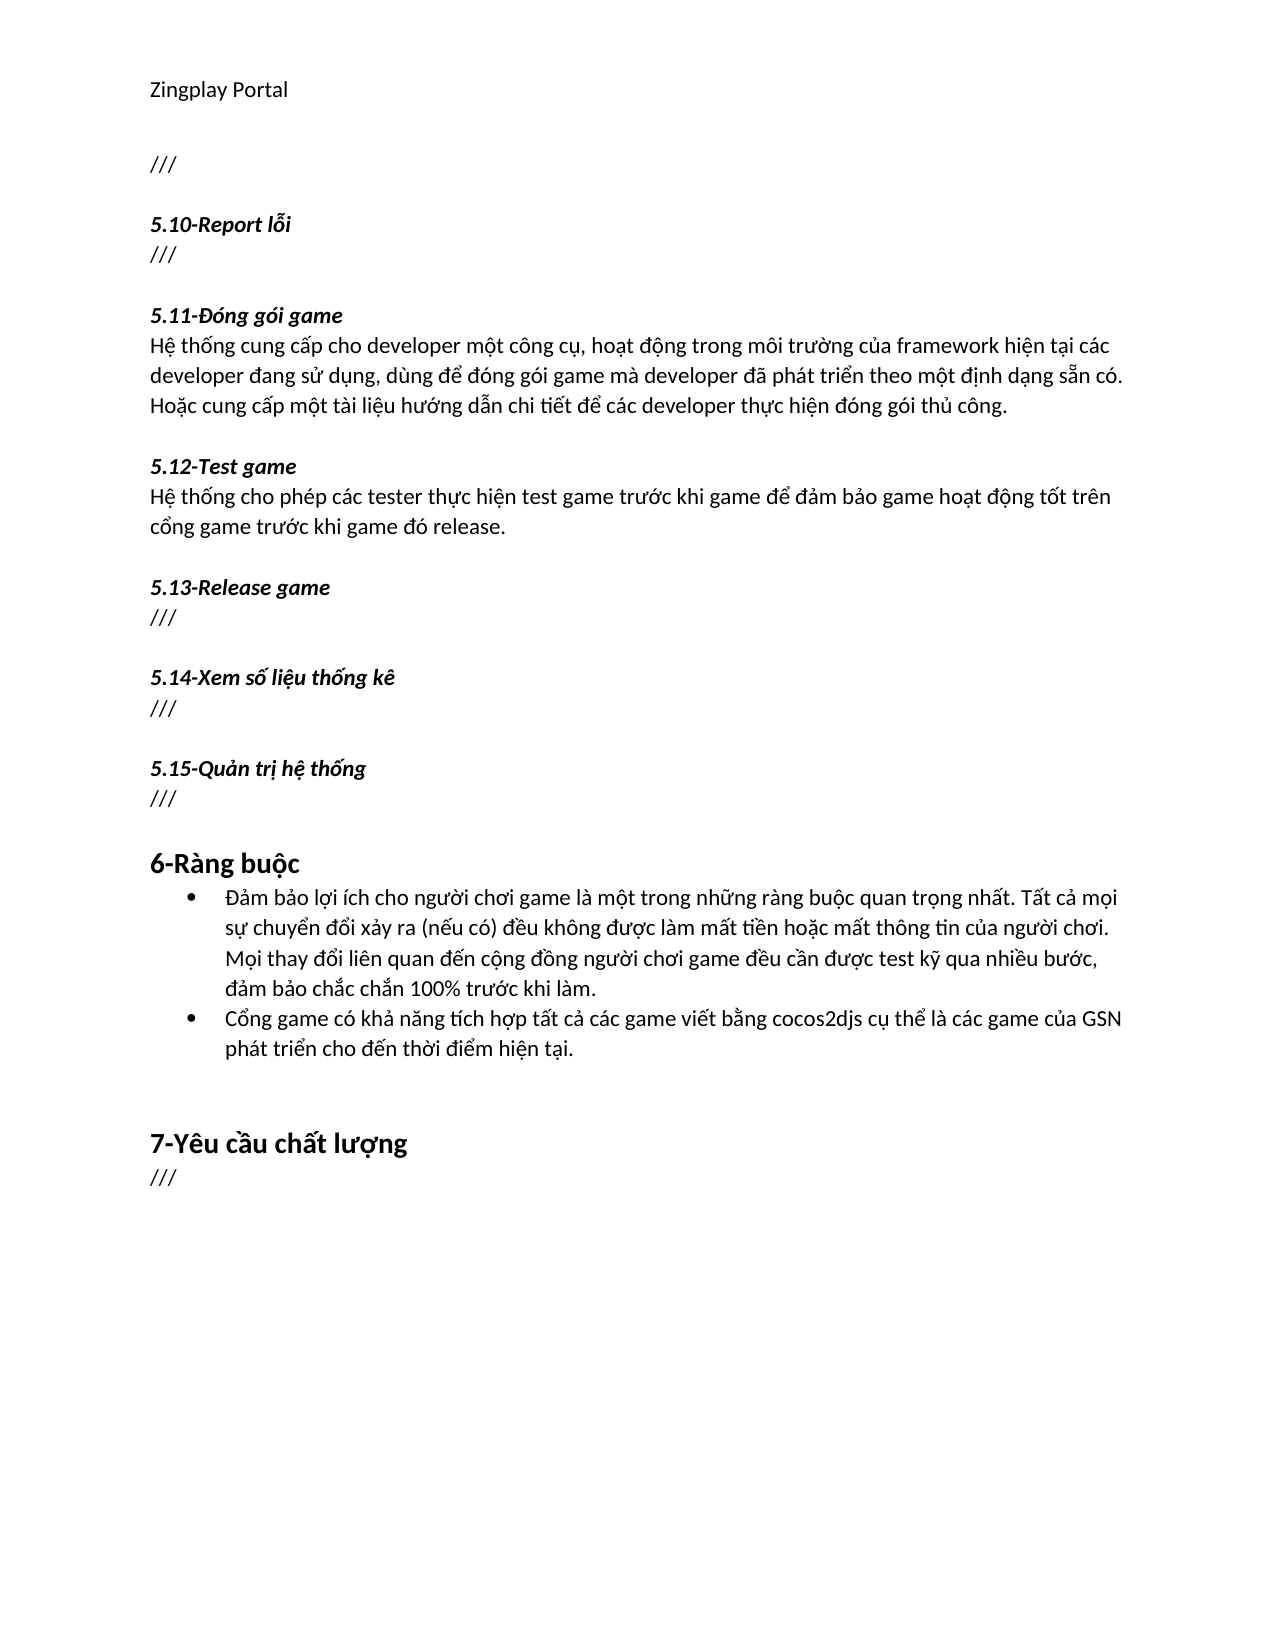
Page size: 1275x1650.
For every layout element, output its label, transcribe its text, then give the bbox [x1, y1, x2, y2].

text /// [150, 150, 1125, 178]
text Hệ thống cho phép các tester thực hiện test game trước khi game để đảm bảo game hoạt động tốt trên cổng game trước khi game đó release. [150, 482, 1125, 541]
text /// [150, 1163, 1125, 1191]
text 5.12-Test game [150, 452, 1125, 480]
list Cổng game có khả năng tích hợp tất cả các game viết bằng cocos2djs cụ thể là các game của GSN phát triển cho đến thời điểm hiện tại. [187, 1004, 1125, 1062]
text 7-Yêu cầu chất lượng [150, 1125, 1125, 1161]
text Hoặc cung cấp một tài liệu hướng dẫn chi tiết để các developer thực hiện đóng gói thủ công. [150, 392, 1125, 420]
text /// [150, 241, 1125, 269]
list Đảm bảo lợi ích cho người chơi game là một trong những ràng buộc quan trọng nhất. Tất cả mọi sự chuyển đổi xảy ra (nếu có) đều không được làm mất tiền hoặc mất thông tin của người chơi. Mọi thay đổi liên quan đến cộng đồng người chơi game đều cần được test kỹ qua nhiều bước, đảm bảo chắc chắn 100% trước khi làm. [187, 883, 1125, 1002]
text /// [150, 603, 1125, 631]
text /// [150, 784, 1125, 812]
text 5.14-Xem số liệu thống kê [150, 663, 1125, 692]
text 6-Ràng buộc [150, 845, 1125, 880]
text Hệ thống cung cấp cho developer một công cụ, hoạt động trong môi trường của framework hiện tại các developer đang sử dụng, dùng để đóng gói game mà developer đã phát triển theo một định dạng sẵn có. [150, 331, 1125, 389]
text 5.11-Đóng gói game [150, 301, 1125, 329]
text 5.15-Quản trị hệ thống [150, 754, 1125, 782]
text 5.10-Report lỗi [150, 210, 1125, 238]
text 5.13-Release game [150, 573, 1125, 601]
text /// [150, 694, 1125, 722]
